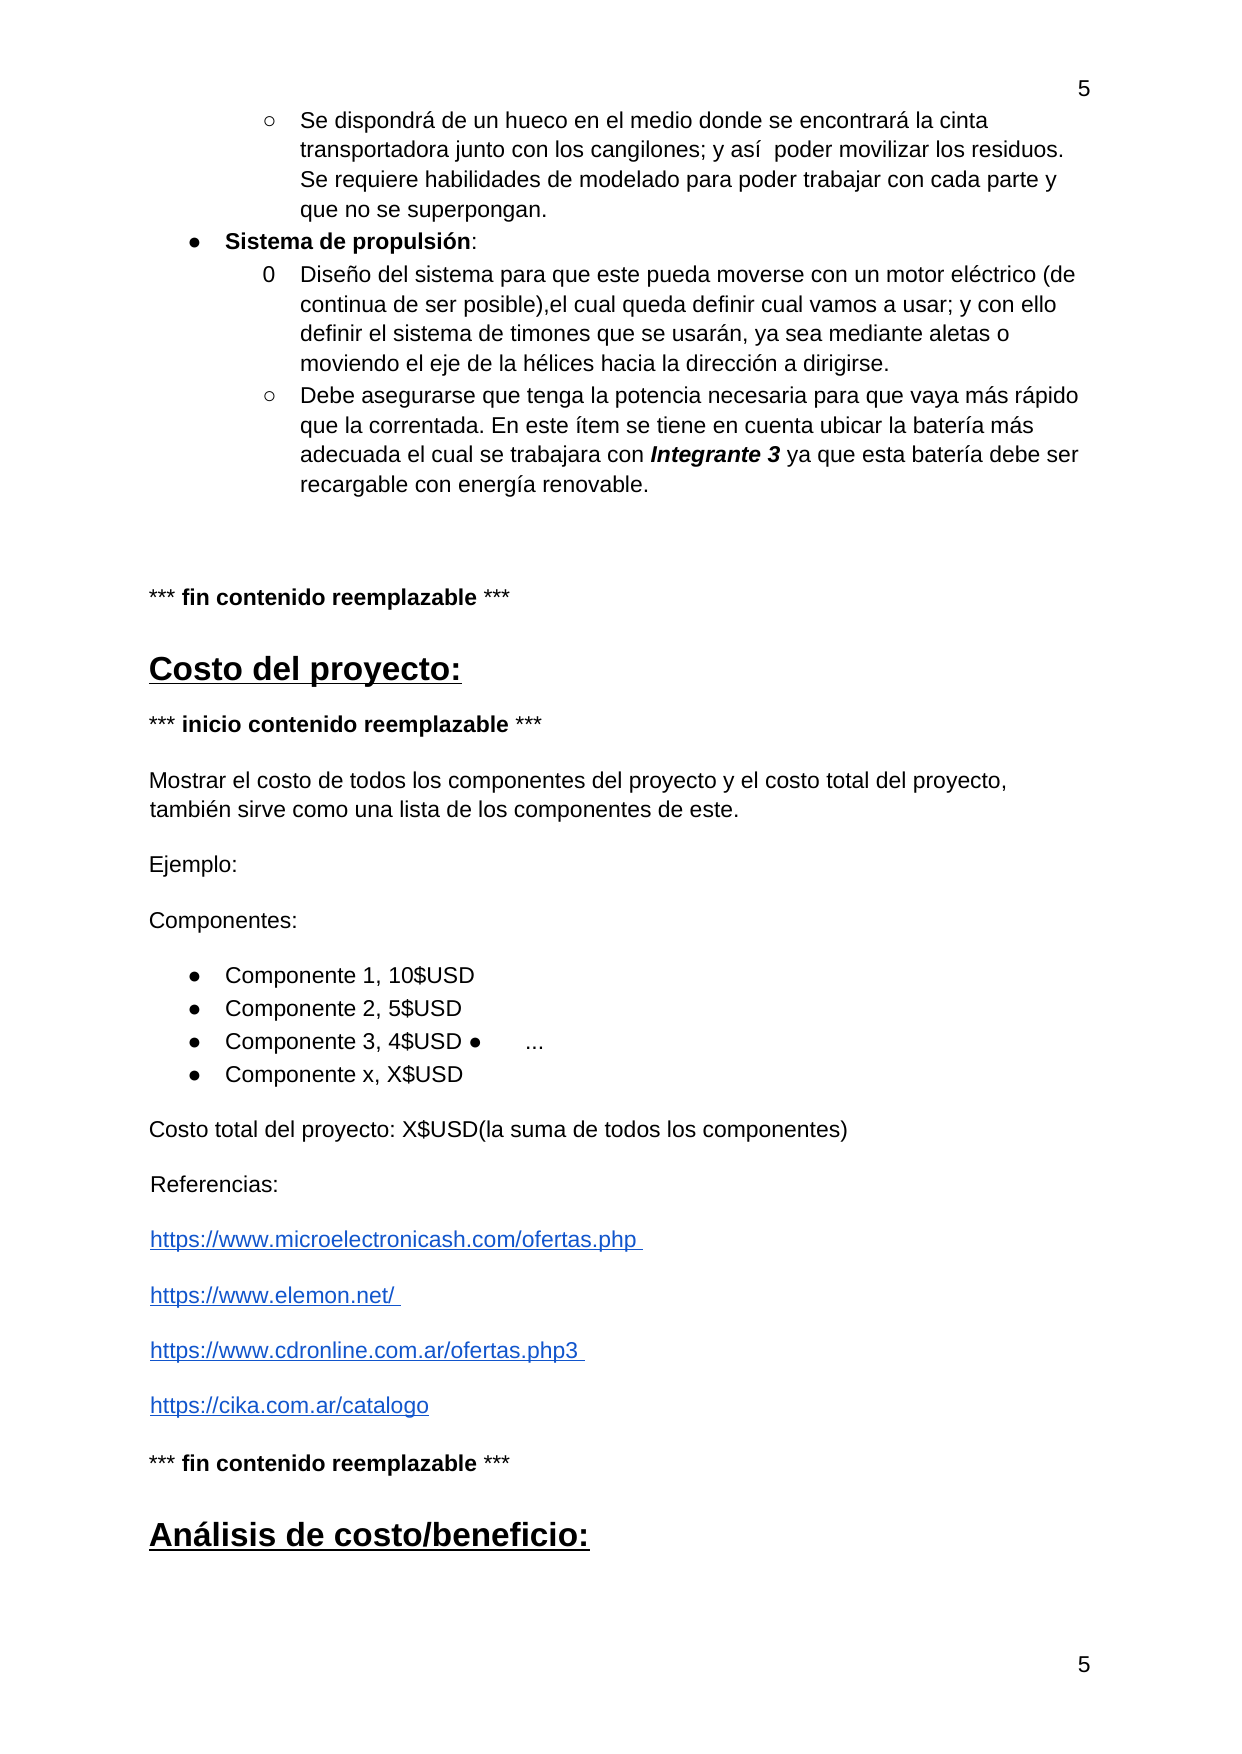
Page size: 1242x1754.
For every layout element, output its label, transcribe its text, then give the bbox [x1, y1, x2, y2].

text Análisis de costo/beneficio: [148, 1515, 1089, 1554]
text Costo del proyecto: [148, 649, 1089, 688]
list Componente 2, 5$USD [187, 995, 1088, 1021]
text Ejemplo: [148, 851, 1088, 878]
text Costo total del proyecto: X$USD(la suma de todos los componentes) [148, 1116, 1088, 1142]
list Componente x, X$USD [187, 1061, 1088, 1087]
text ○ Debe asegurarse que tenga la potencia necesaria para que vaya más rápido que la correntada. En este ítem se tiene en cuenta ubicar la batería más adecuada el cual se trabajara con Integrante 3 ya que esta batería debe ser recargable con energía renovable. [262, 382, 1088, 497]
list Componente 1, 10$USD [187, 962, 1088, 988]
list Sistema de propulsión: [187, 228, 1089, 254]
text Mostrar el costo de todos los componentes del proyecto y el costo total del proyecto, también sirve como una lista de los componentes de este. [148, 767, 1088, 823]
text *** inicio contenido reemplazable *** [148, 711, 1089, 737]
text *** fin contenido reemplazable *** [148, 1450, 1089, 1476]
list Diseño del sistema para que este pueda moverse con un motor eléctrico (de continua de ser posible),el cual queda definir cual vamos a usar; y con ello definir el sistema de timones que se usarán, ya sea mediante aletas o moviendo el eje de la hélices hacia la dirección a dirigirse. [262, 261, 1088, 376]
list Componente 3, 4$USD ● ... [187, 1028, 1088, 1054]
text ○ Se dispondrá de un hueco en el medio donde se encontrará la cinta transportadora junto con los cangilones; y así poder movilizar los residuos. Se requiere habilidades de modelado para poder trabajar con cada parte y que no se superpongan. [262, 107, 1088, 222]
text *** fin contenido reemplazable *** [148, 583, 1089, 610]
text Componentes: [148, 907, 1088, 933]
text Referencias: https://www.microelectronicash.com/ofertas.php https://www.elemon.net/ https://www.cdronline.com.ar/ofertas.php3 https://cika.com.ar/catalogo [150, 1171, 763, 1419]
